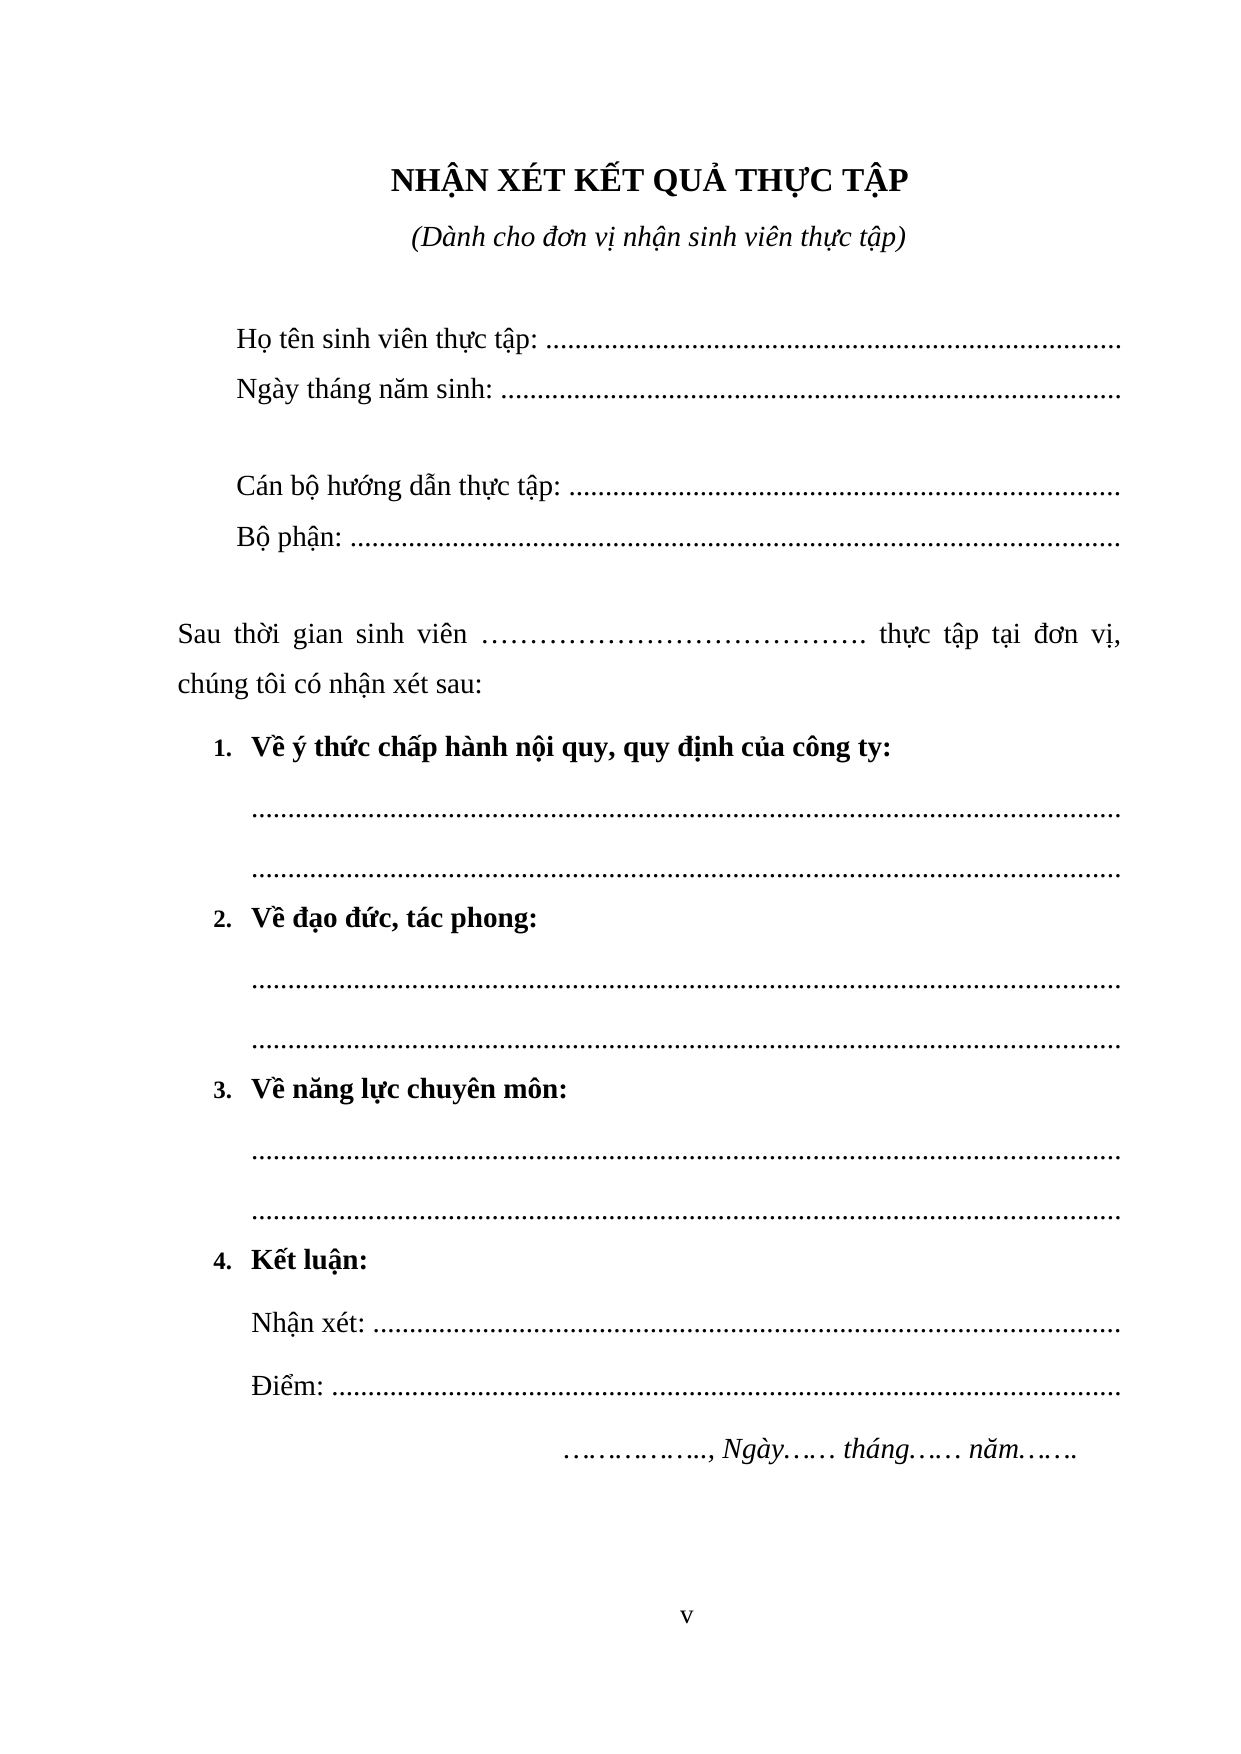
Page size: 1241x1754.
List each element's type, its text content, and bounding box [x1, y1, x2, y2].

list Về ý thức chấp hành nội quy, quy định của công ty: [213, 729, 1122, 762]
list Sau thời gian sinh viên …………………………………. thực tập tại đơn vị, chúng tôi có nhận xét sau: [177, 616, 1122, 699]
text Điểm: [251, 1368, 1122, 1401]
text (Dành cho đơn vị nhận sinh viên thực tập) [195, 219, 1122, 252]
list Bộ phận: [236, 519, 1122, 600]
list Về năng lực chuyên môn: [213, 1071, 1122, 1105]
list Cán bộ hướng dẫn thực tập: [236, 468, 1122, 502]
text …………….., Ngày…… tháng…… năm……. [177, 1431, 1122, 1464]
list Kết luận: [213, 1242, 1122, 1276]
text Nhận xét: [251, 1305, 1122, 1339]
text NHẬN XÉT KẾT QUẢ THỰC TẬP [177, 160, 1122, 198]
list Về đạo đức, tác phong: [213, 900, 1122, 933]
list Họ tên sinh viên thực tập: [236, 321, 1122, 355]
list Ngày tháng năm sinh: [236, 371, 1122, 453]
